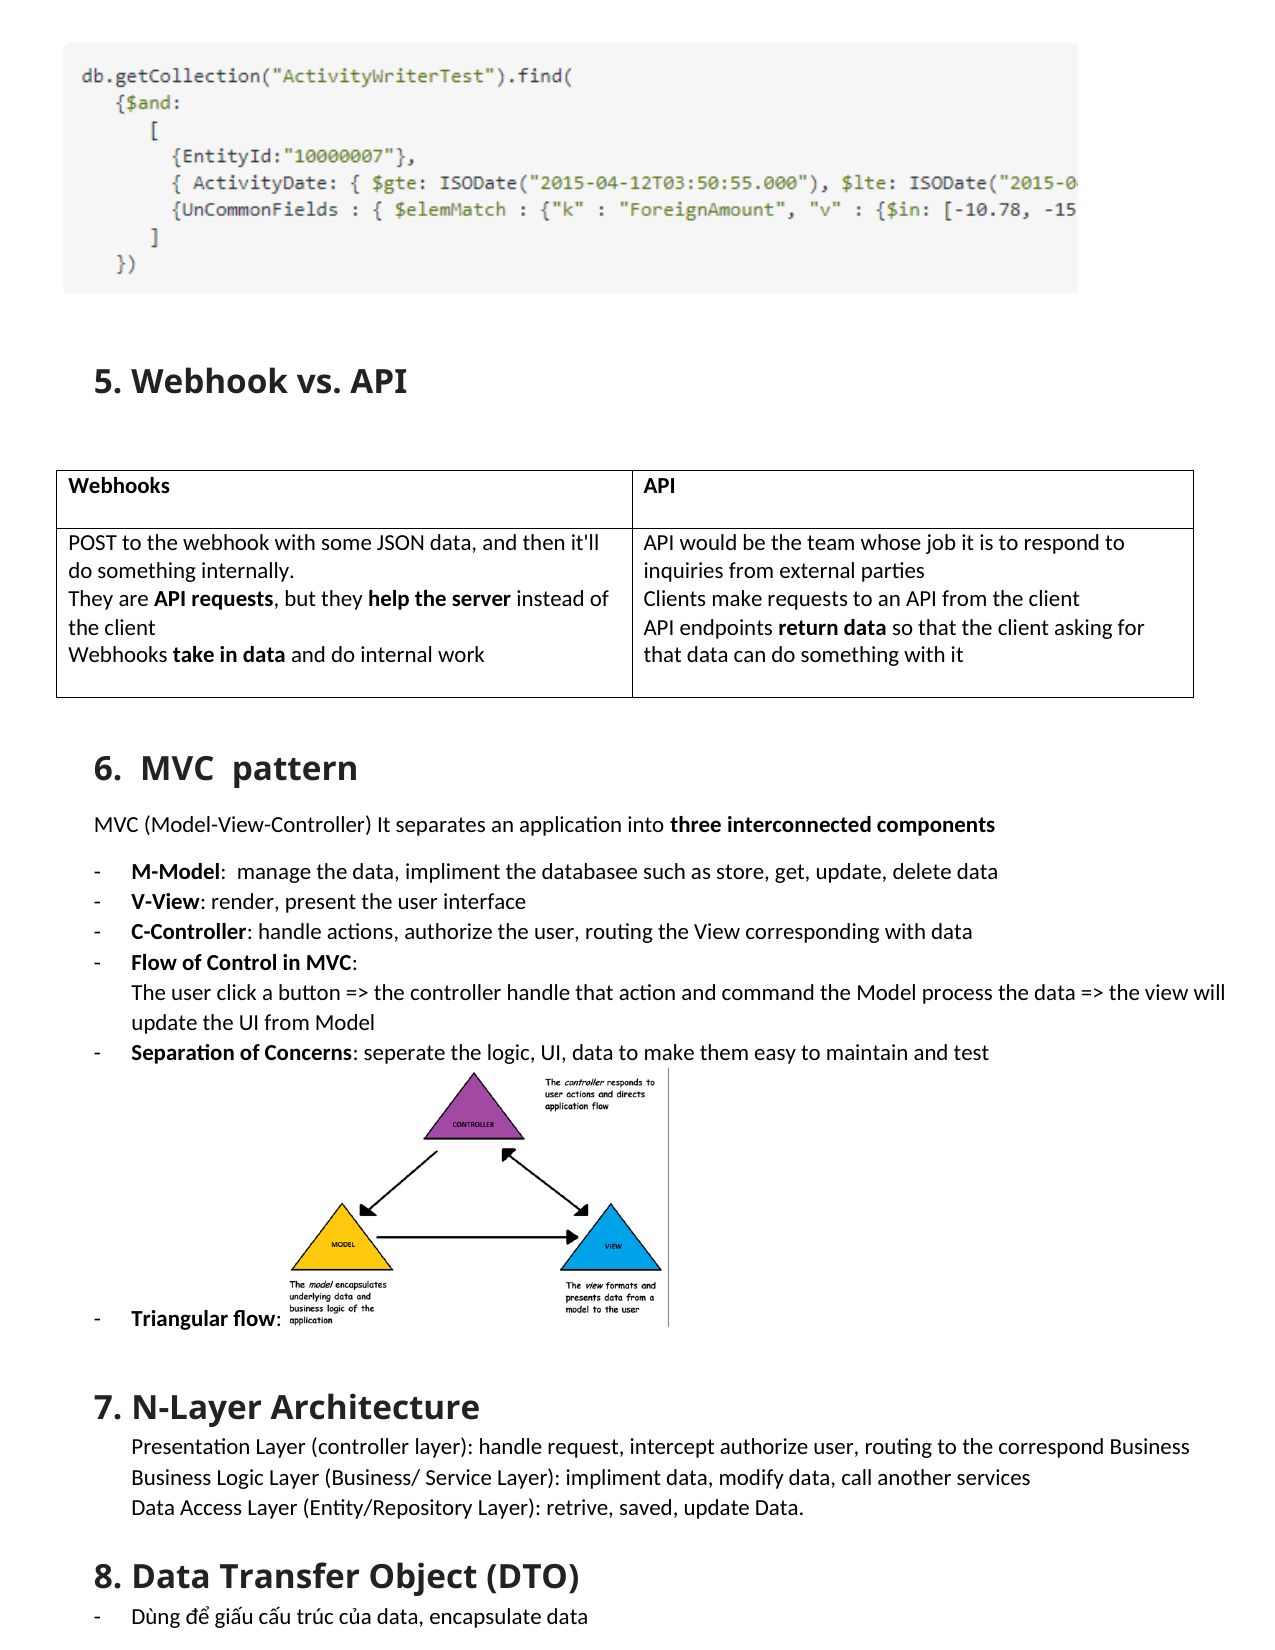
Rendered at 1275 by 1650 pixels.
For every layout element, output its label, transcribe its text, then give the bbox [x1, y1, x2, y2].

list The user click a button => the controller handle that action and command the Model process the data => the view will update the UI from Model [131, 978, 1237, 1036]
table_header Webhooks [57, 471, 632, 527]
list M-Model: manage the data, impliment the databasee such as store, get, update, delete data [94, 857, 1237, 885]
list V-View: render, present the user interface [94, 887, 1237, 915]
table_cell POST to the webhook with some JSON data, and then it'll do something internally. They are API requests, but they help the server instead of the client Webhooks take in data and do internal work [57, 529, 632, 697]
text MVC (Model-View-Controller) It separates an application into three interconnected components [56, 810, 1237, 838]
list Data Transfer Object (DTO) [94, 1553, 1237, 1599]
list Separation of Concerns: seperate the logic, UI, data to make them easy to maintain and test [94, 1038, 1237, 1066]
list C-Controller: handle actions, authorize the user, routing the View corresponding with data [94, 917, 1237, 946]
list Webhook vs. API [94, 358, 1237, 403]
list Data Access Layer (Entity/Repository Layer): retrive, saved, update Data. [131, 1493, 1237, 1521]
table_header API [633, 471, 1193, 527]
list Presentation Layer (controller layer): handle request, intercept authorize user, routing to the correspond Business [131, 1432, 1237, 1460]
list Flow of Control in MVC: [94, 948, 1237, 976]
list Dùng để giấu cấu trúc của data, encapsulate data [94, 1602, 1237, 1630]
table_cell API would be the team whose job it is to respond to inquiries from external parties Clients make requests to an API from the client API endpoints return data so that the client asking for that data can do something with it [633, 529, 1193, 697]
list N-Layer Architecture [94, 1383, 1237, 1429]
list MVC pattern [94, 744, 1237, 790]
list Business Logic Layer (Business/ Service Layer): impliment data, modify data, call another services [131, 1463, 1237, 1491]
picture [286, 1068, 670, 1327]
picture [56, 37, 1079, 293]
